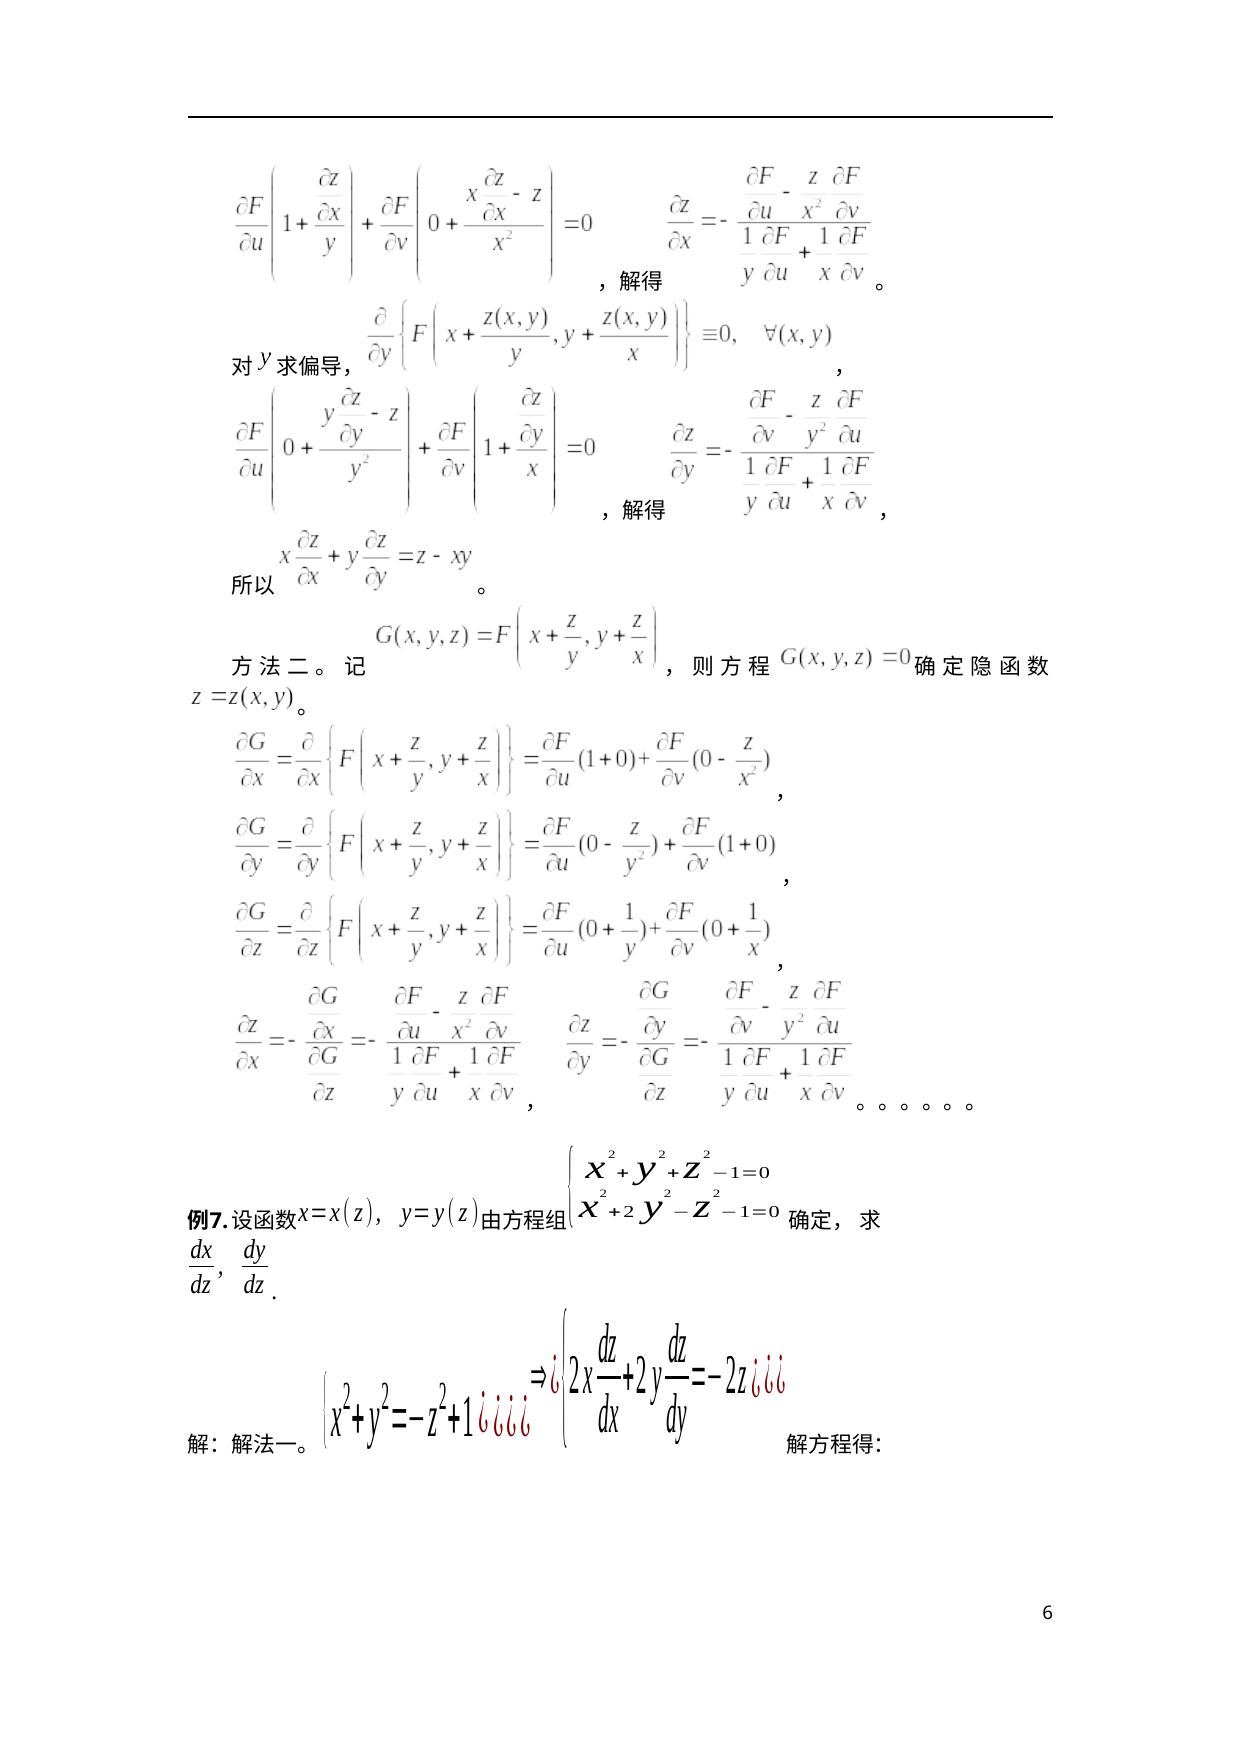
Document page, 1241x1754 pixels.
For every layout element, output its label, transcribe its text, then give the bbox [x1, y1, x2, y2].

text ， 。。。。。。 [187, 976, 1049, 1115]
text 方法二。记，则方程确定隐函数。 [187, 600, 1049, 720]
text ， [187, 720, 1049, 805]
text . [187, 1235, 1049, 1306]
text ，解得。 [187, 160, 1049, 296]
text ， [187, 891, 1049, 976]
list 设函数由方程组 确定， 求 [187, 1145, 1049, 1235]
text 对求偏导，， [187, 296, 1049, 381]
text 所以。 [187, 524, 1049, 600]
text 解：解法一。 解方程得： [187, 1306, 1049, 1458]
text ， [187, 805, 1049, 891]
text ，解得， [187, 381, 1049, 524]
